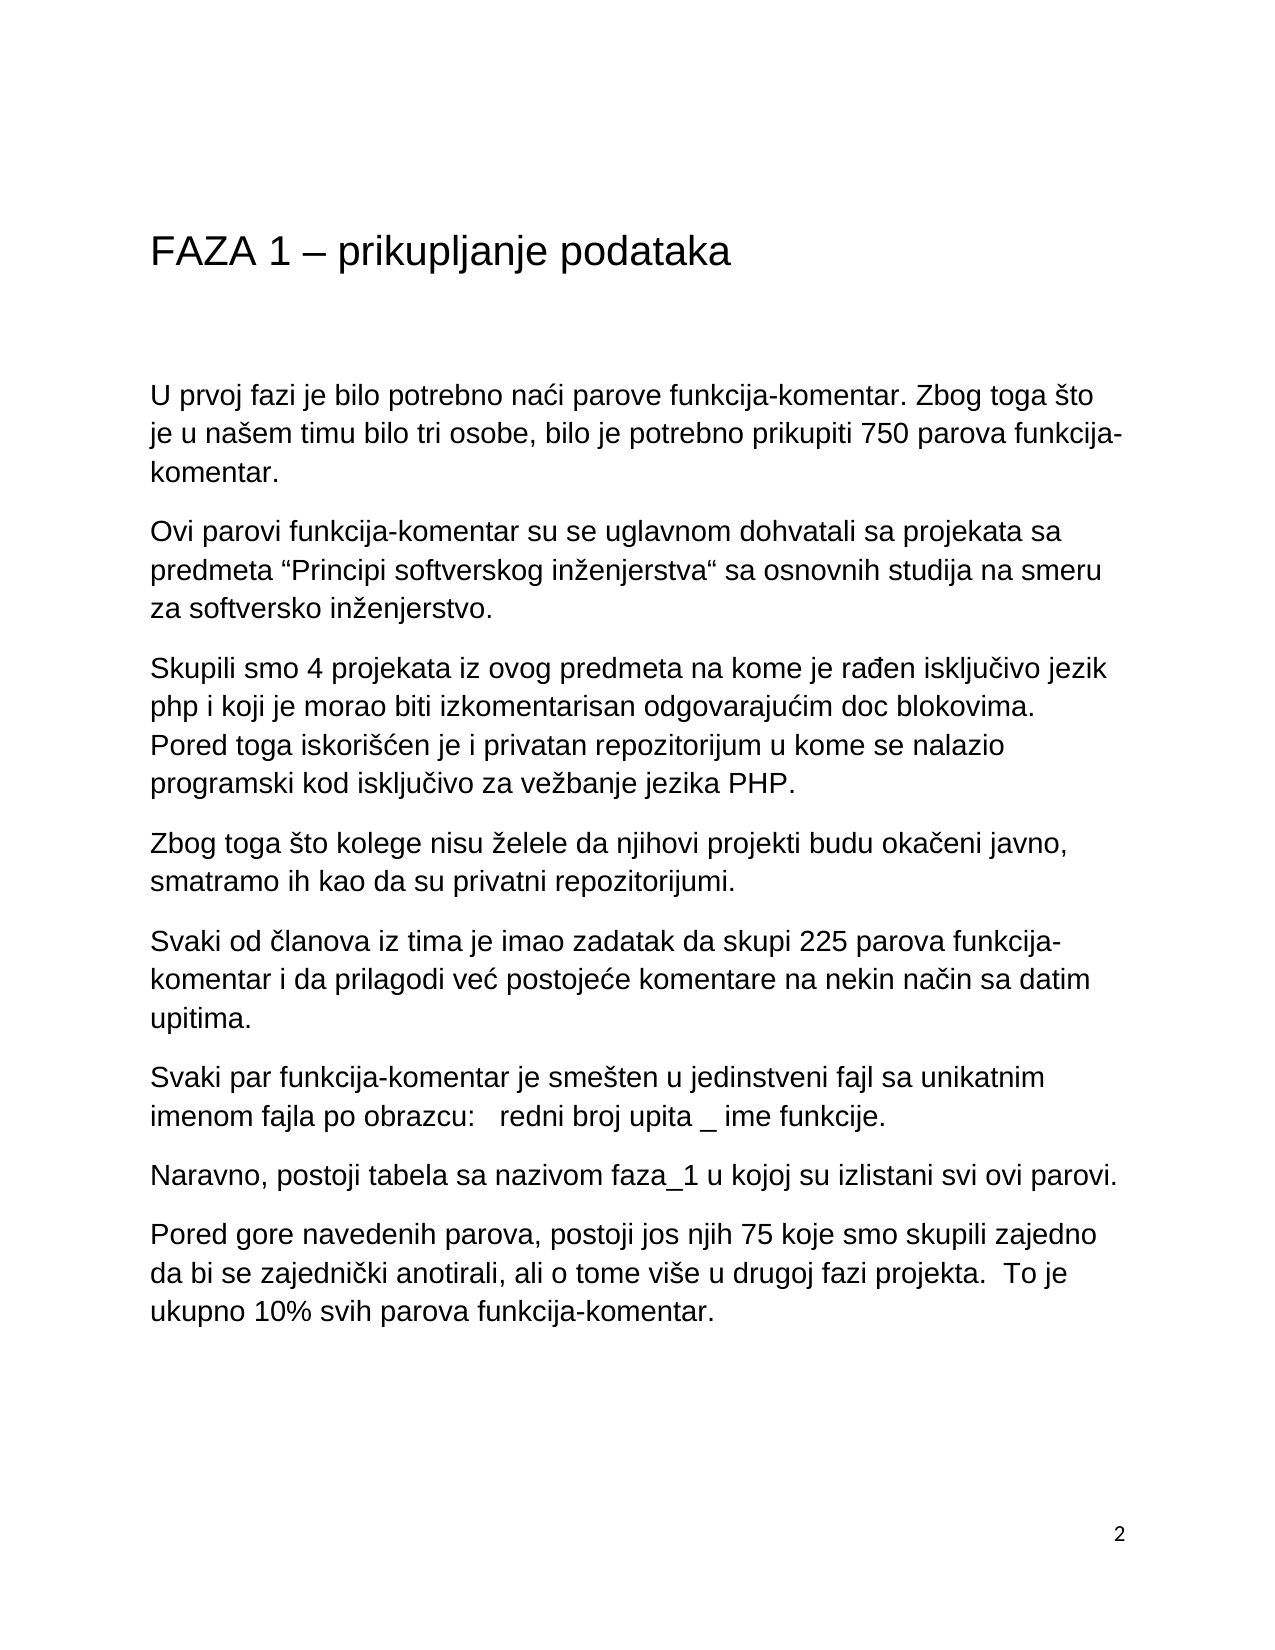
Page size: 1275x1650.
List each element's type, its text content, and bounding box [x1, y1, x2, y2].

text Skupili smo 4 projekata iz ovog predmeta na kome je rađen isključivo jezik php i koji je morao biti izkomentarisan odgovarajućim doc blokovima. Pored toga iskorišćen je i privatan repozitorijum u kome se nalazio programski kod isključivo za vežbanje jezika PHP. [150, 651, 1125, 800]
text Naravno, postoji tabela sa nazivom faza_1 u kojoj su izlistani svi ovi parovi. [150, 1158, 1125, 1192]
text FAZA 1 – prikupljanje podataka [150, 226, 1125, 274]
text Svaki par funkcija-komentar je smešten u jedinstveni fajl sa unikatnim imenom fajla po obrazcu: redni broj upita _ ime funkcije. [150, 1060, 1125, 1132]
text Svaki od članova iz tima je imao zadatak da skupi 225 parova funkcija-komentar i da prilagodi već postojeće komentare na nekin način sa datim upitima. [150, 924, 1125, 1034]
text Zbog toga što kolege nisu želele da njihovi projekti budu okačeni javno, smatramo ih kao da su privatni repozitorijumi. [150, 826, 1125, 898]
text U prvoj fazi je bilo potrebno naći parove funkcija-komentar. Zbog toga što je u našem timu bilo tri osobe, bilo je potrebno prikupiti 750 parova funkcija-komentar. [150, 378, 1125, 488]
text Pored gore navedenih parova, postoji jos njih 75 koje smo skupili zajedno da bi se zajednički anotirali, ali o tome više u drugoj fazi projekta. To je ukupno 10% svih parova funkcija-komentar. [150, 1217, 1125, 1328]
text Ovi parovi funkcija-komentar su se uglavnom dohvatali sa projekata sa predmeta “Principi softverskog inženjerstva“ sa osnovnih studija na smeru za softversko inženjerstvo. [150, 514, 1125, 625]
